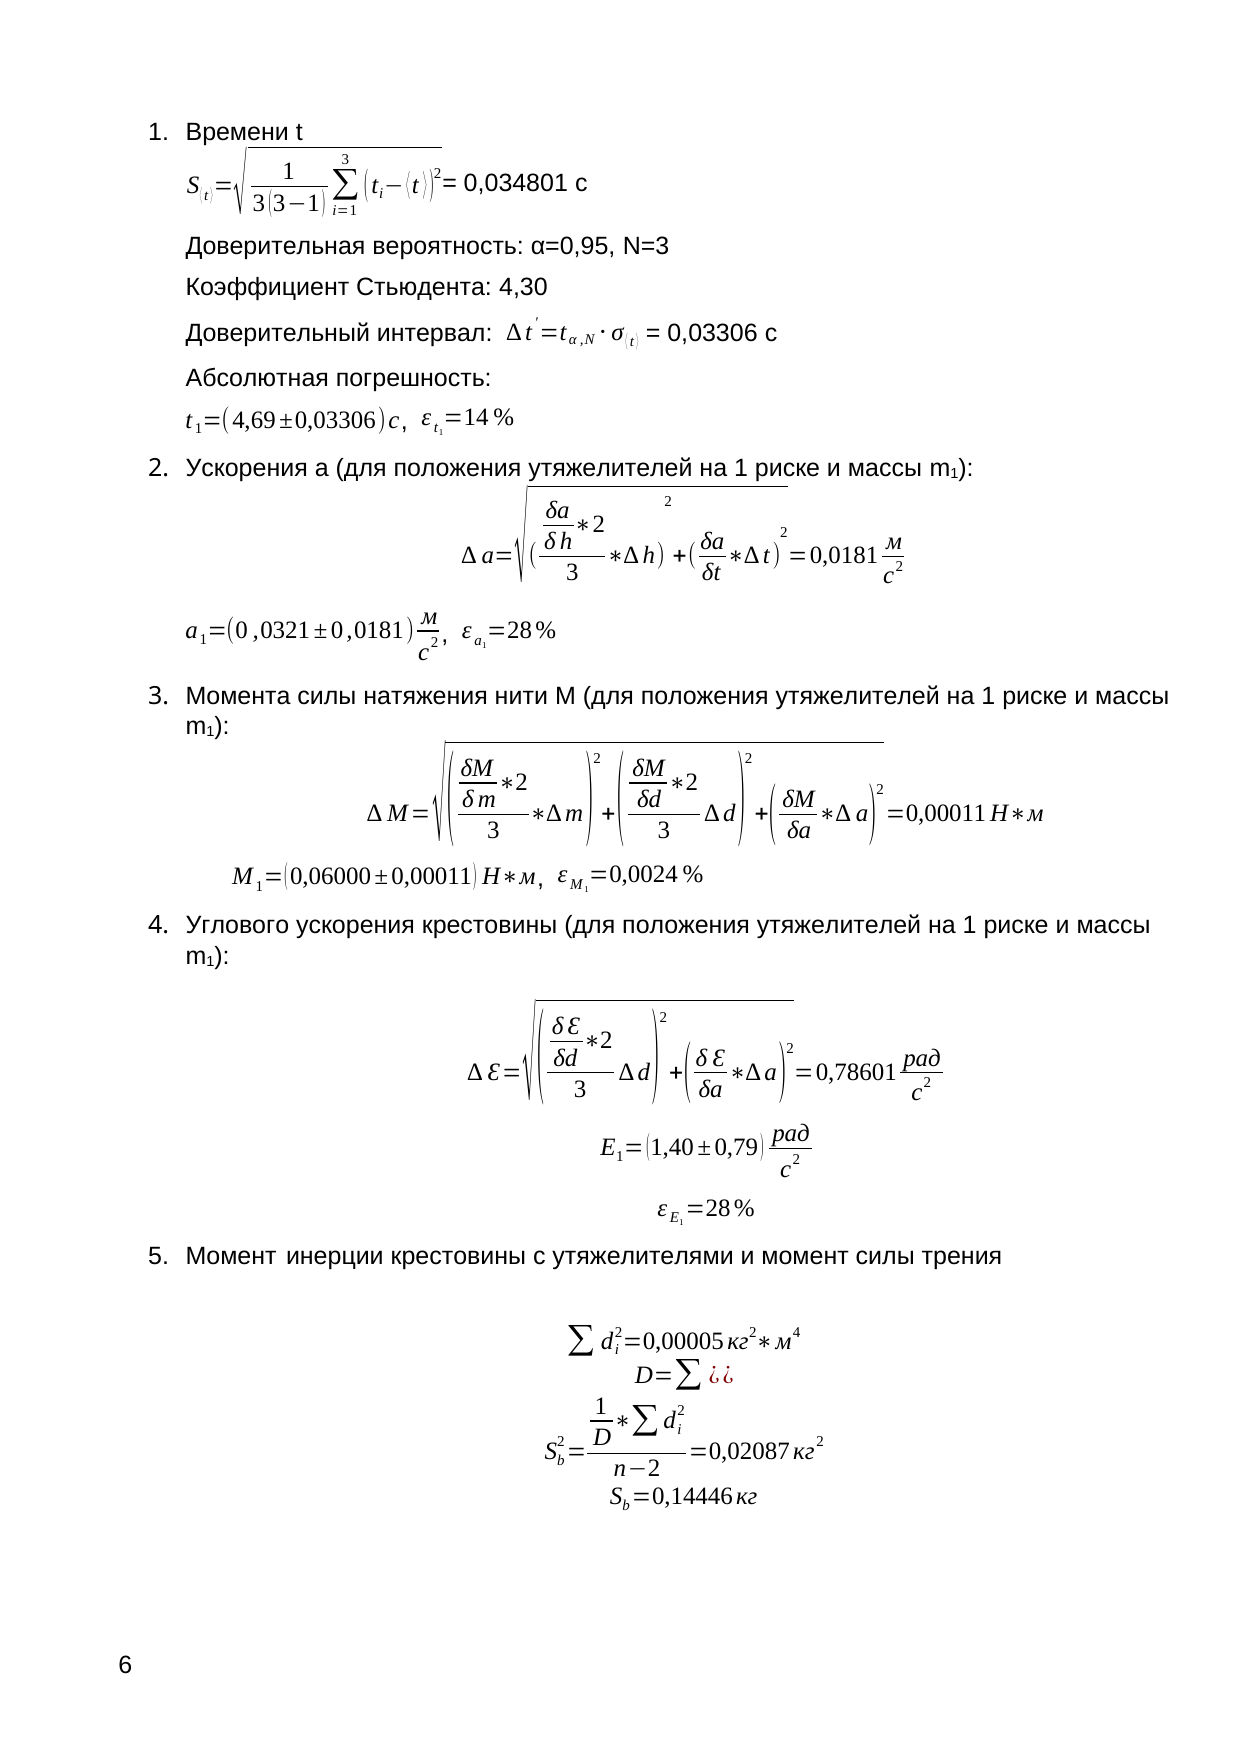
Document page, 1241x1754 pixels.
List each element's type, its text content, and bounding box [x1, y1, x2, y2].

text Доверительный интервал: = 0,03306 с [185, 314, 1181, 350]
list Углового ускорения крестовины (для положения утяжелителей на 1 риске и массы m1): [148, 907, 1181, 970]
list Момента силы натяжения нити M (для положения утяжелителей на 1 риске и массы m1): [148, 677, 1181, 740]
text Абсолютная погрешность: [185, 363, 1181, 391]
text , [185, 404, 1181, 437]
text , [231, 861, 1181, 894]
list Момент инерции крестовины с утяжелителями и момент силы трения [148, 1241, 1181, 1269]
list Ускорения a (для положения утяжелителей на 1 риске и массы m1): [148, 450, 1181, 484]
list Времени t [148, 117, 1181, 145]
text Доверительная вероятность: α=0,95, N=3 [185, 231, 1181, 260]
text , [185, 602, 1181, 665]
text = 0,034801 с [185, 145, 1181, 219]
text Коэффициент Стьюдента: 4,30 [185, 272, 1181, 301]
